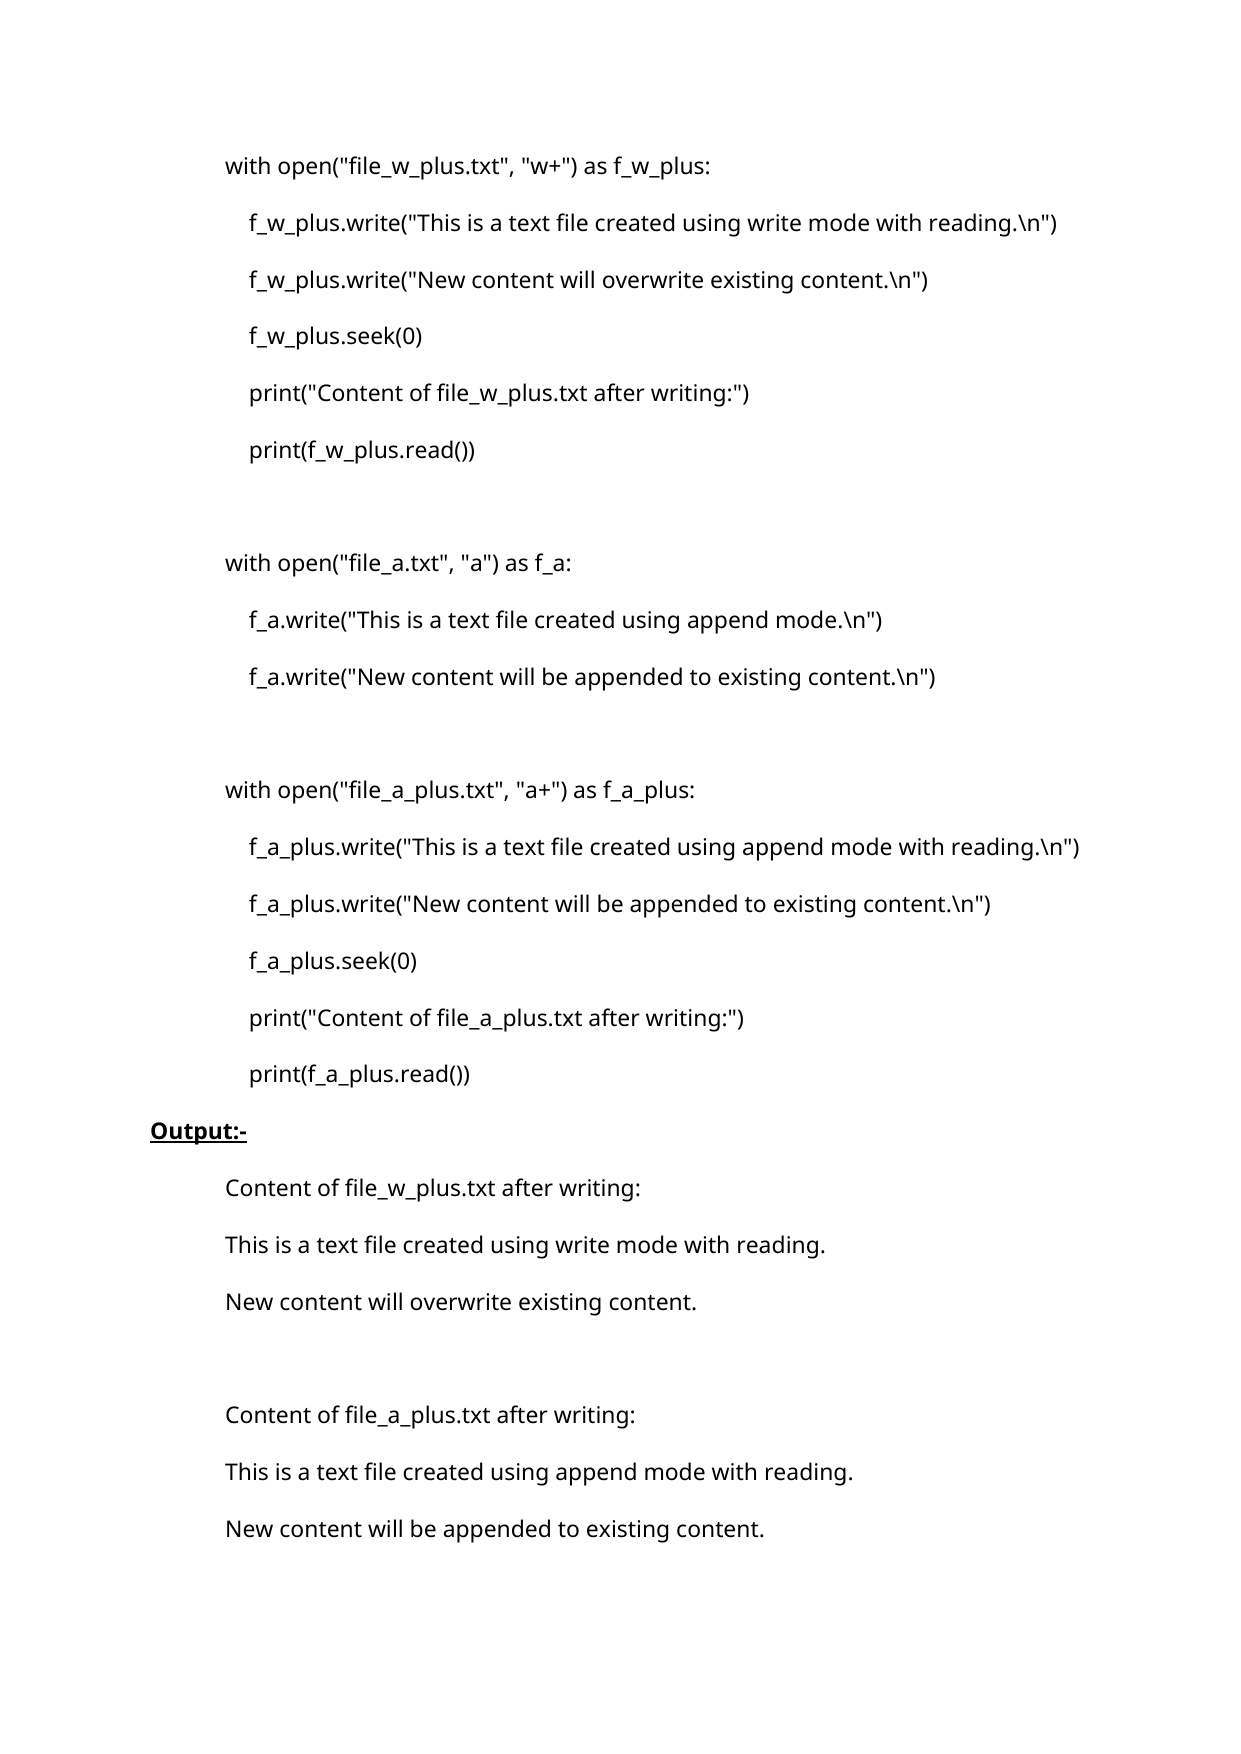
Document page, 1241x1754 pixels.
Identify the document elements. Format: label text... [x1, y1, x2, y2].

text f_a.write("New content will be appended to existing content.\n") [225, 661, 1090, 692]
text print(f_w_plus.read()) [225, 434, 1090, 465]
text f_a_plus.write("New content will be appended to existing content.\n") [225, 888, 1090, 919]
text with open("file_a_plus.txt", "a+") as f_a_plus: [225, 774, 1090, 806]
text Output:- [150, 1115, 1090, 1146]
text with open("file_w_plus.txt", "w+") as f_w_plus: [225, 150, 1090, 181]
text f_a.write("This is a text file created using append mode.\n") [225, 604, 1090, 635]
text f_a_plus.write("This is a text file created using append mode with reading.\n") [225, 831, 1090, 862]
text f_w_plus.write("This is a text file created using write mode with reading.\n") [225, 207, 1090, 238]
text Content of file_a_plus.txt after writing: [225, 1399, 1090, 1430]
text New content will overwrite existing content. [225, 1285, 1090, 1317]
text with open("file_a.txt", "a") as f_a: [225, 547, 1090, 579]
text f_w_plus.write("New content will overwrite existing content.\n") [225, 263, 1090, 295]
text This is a text file created using append mode with reading. [225, 1456, 1090, 1487]
text print("Content of file_a_plus.txt after writing:") [225, 1002, 1090, 1033]
text f_w_plus.seek(0) [225, 320, 1090, 352]
text New content will be appended to existing content. [225, 1512, 1090, 1544]
text print(f_a_plus.read()) [225, 1058, 1090, 1089]
text This is a text file created using write mode with reading. [225, 1229, 1090, 1260]
text print("Content of file_w_plus.txt after writing:") [225, 377, 1090, 408]
text Content of file_w_plus.txt after writing: [225, 1172, 1090, 1203]
text f_a_plus.seek(0) [225, 945, 1090, 976]
